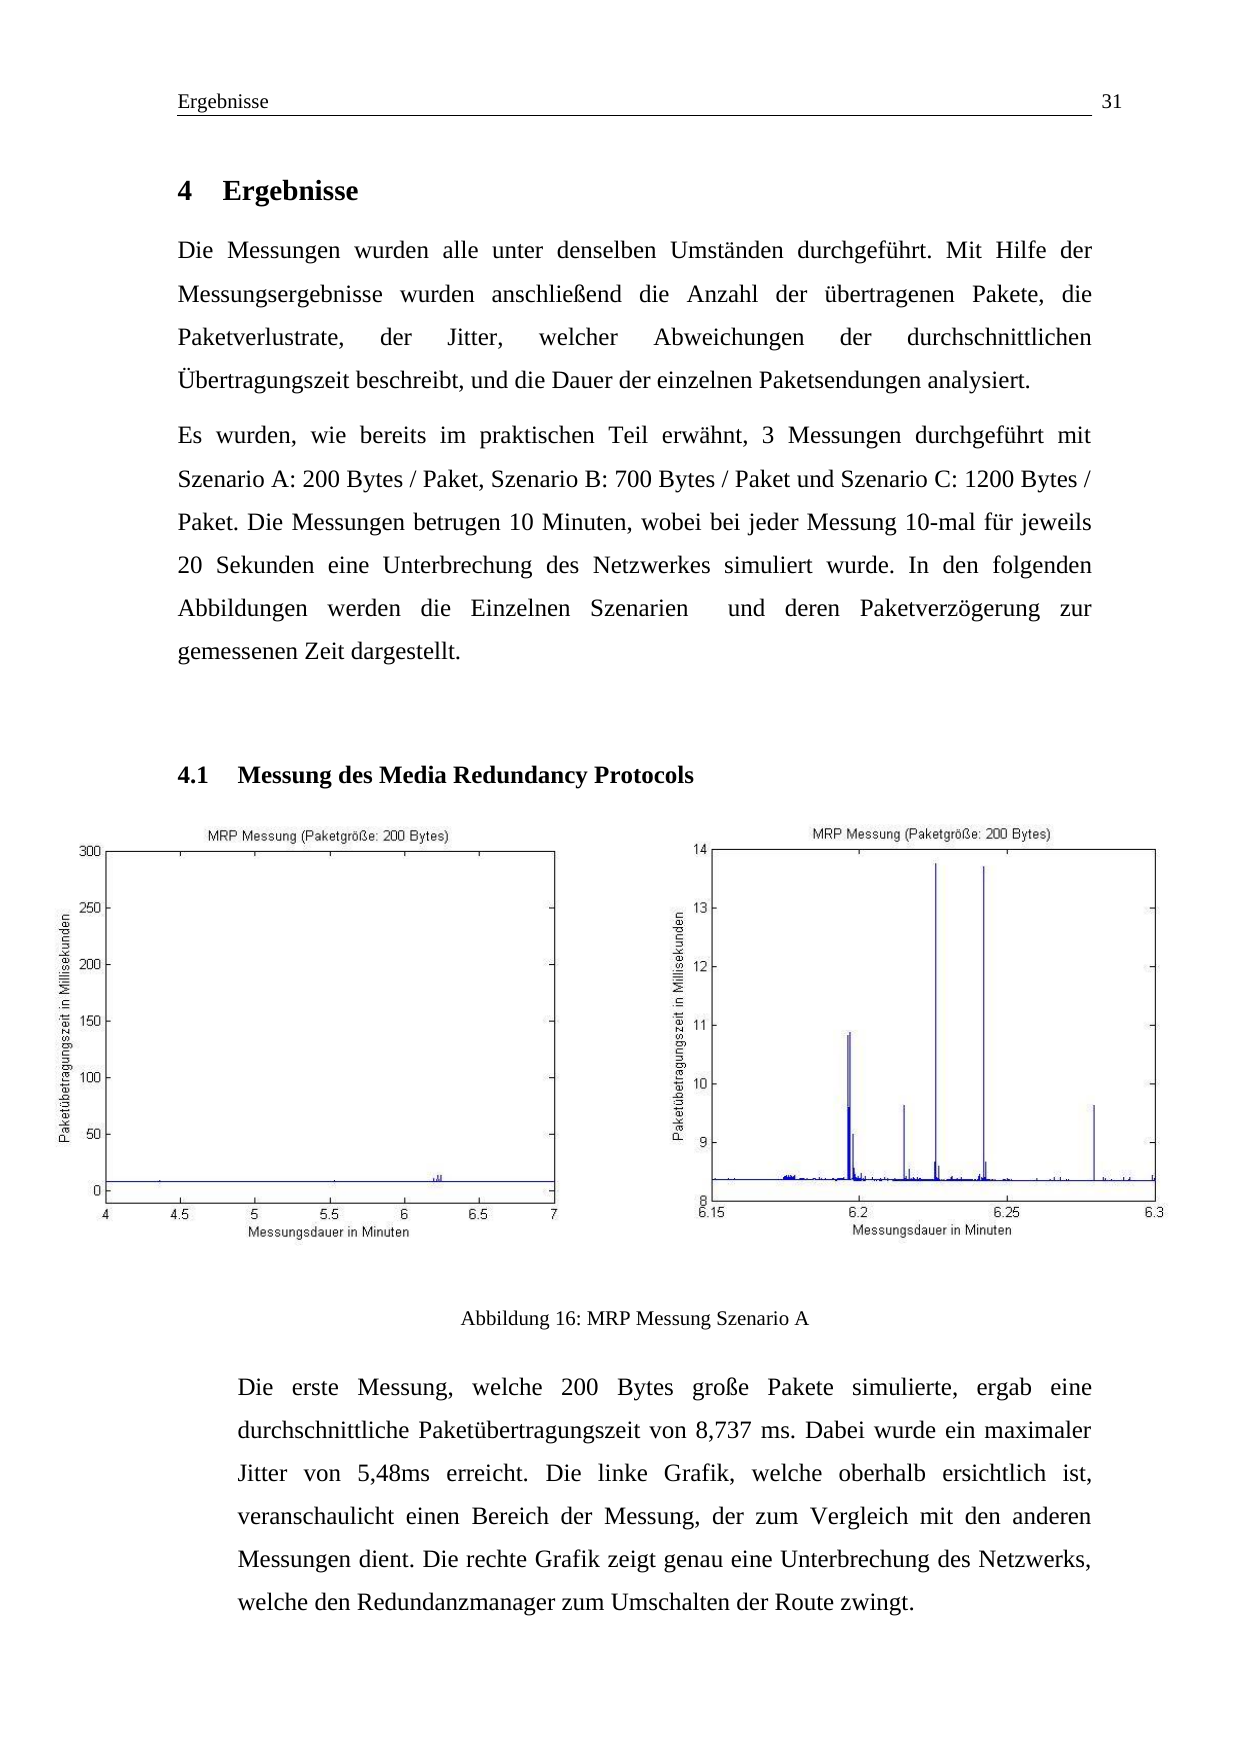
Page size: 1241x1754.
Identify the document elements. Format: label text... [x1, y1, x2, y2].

subtitle Ergebnisse [177, 173, 1092, 206]
text Die erste Messung, welche 200 Bytes große Pakete simulierte, ergab eine durchschnittliche Paketübertragungszeit von 8,737 ms. Dabei wurde ein maximaler Jitter von 5,48ms erreicht. Die linke Grafik, welche oberhalb ersichtlich ist, veranschaulicht einen Bereich der Messung, der zum Vergleich mit den anderen Messungen dient. Die rechte Grafik zeigt genau eine Unterbrechung des Netzwerks, welche den Redundanzmanager zum Umschalten der Route zwingt. [237, 1372, 1092, 1616]
subtitle Messung des Media Redundancy Protocols [177, 760, 1092, 789]
picture [637, 816, 1209, 1248]
text Es wurden, wie bereits im praktischen Teil erwähnt, 3 Messungen durchgeführt mit Szenario A: 200 Bytes / Paket, Szenario B: 700 Bytes / Paket und Szenario C: 1200 Bytes / Paket. Die Messungen betrugen 10 Minuten, wobei bei jeder Messung 10-mal für jeweils 20 Sekunden eine Unterbrechung des Netzwerkes simuliert wurde. In den folgenden Abbildungen werden die Einzelnen Szenarien und deren Paketverzögerung zur gemessenen Zeit dargestellt. [177, 421, 1092, 665]
picture [30, 818, 609, 1250]
text Die Messungen wurden alle unter denselben Umständen durchgeführt. Mit Hilfe der Messungsergebnisse wurden anschließend die Anzahl der übertragenen Pakete, die Paketverlustrate, der Jitter, welcher Abweichungen der durchschnittlichen Übertragungszeit beschreibt, und die Dauer der einzelnen Paketsendungen analysiert. [177, 236, 1092, 394]
